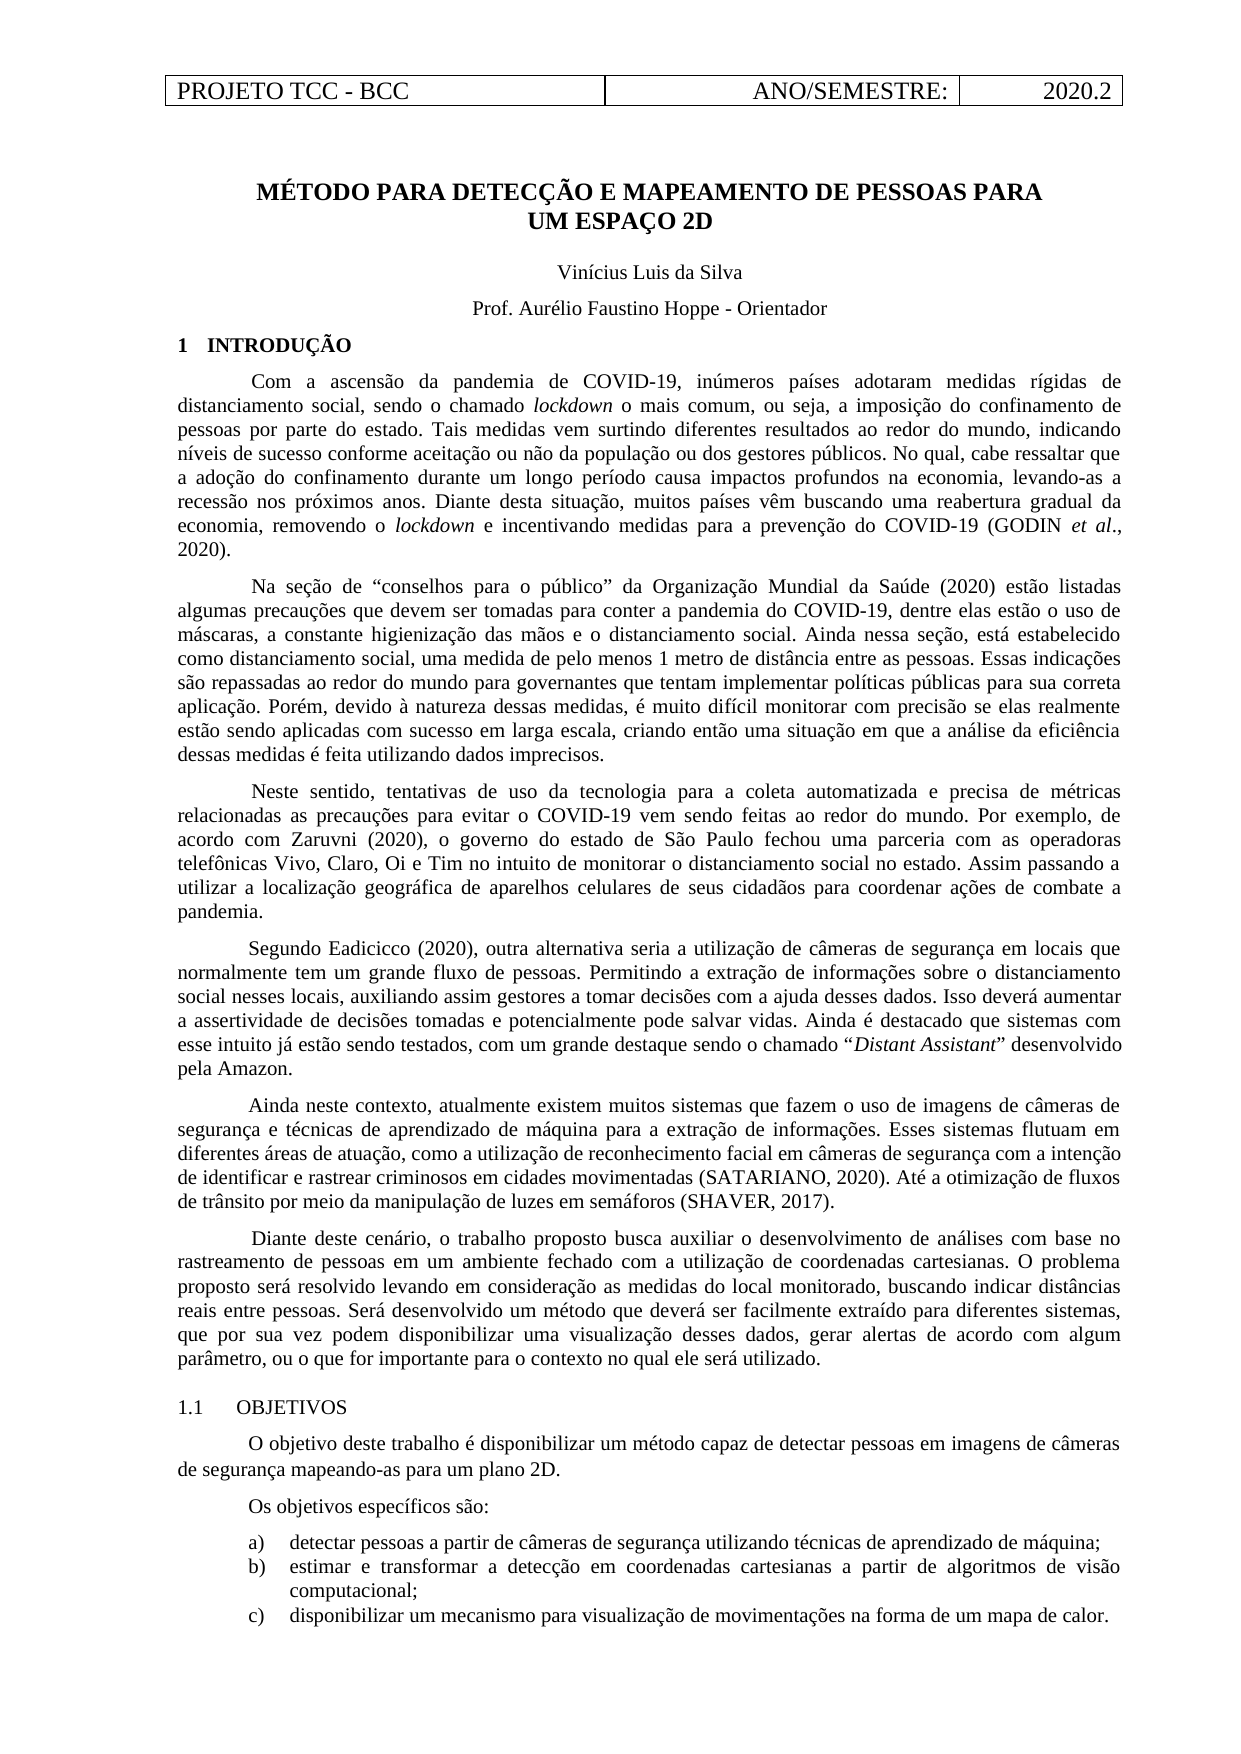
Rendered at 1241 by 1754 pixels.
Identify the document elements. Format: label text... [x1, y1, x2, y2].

text MÉTODO PARA DETECÇÃO E MAPEAMENTO DE PESSOAS PARA UM ESPAÇO 2D [177, 177, 1063, 235]
subtitle OBJETIVOS [177, 1395, 1122, 1419]
subtitle Introdução [177, 333, 1122, 357]
text Com a ascensão da pandemia de COVID-19, inúmeros países adotaram medidas rígidas de distanciamento social, sendo o chamado lockdown o mais comum, ou seja, a imposição do confinamento de pessoas por parte do estado. Tais medidas vem surtindo diferentes resultados ao redor do mundo, indicando níveis de sucesso conforme aceitação ou não da população ou dos gestores públicos. No qual, cabe ressaltar que a adoção do confinamento durante um longo período causa impactos profundos na economia, levando-as a recessão nos próximos anos. Diante desta situação, muitos países vêm buscando uma reabertura gradual da economia, removendo o lockdown e incentivando medidas para a prevenção do COVID-19 (GODIN et al., 2020). [177, 369, 1122, 561]
text Segundo Eadicicco (2020), outra alternativa seria a utilização de câmeras de segurança em locais que normalmente tem um grande fluxo de pessoas. Permitindo a extração de informações sobre o distanciamento social nesses locais, auxiliando assim gestores a tomar decisões com a ajuda desses dados. Isso deverá aumentar a assertividade de decisões tomadas e potencialmente pode salvar vidas. Ainda é destacado que sistemas com esse intuito já estão sendo testados, com um grande destaque sendo o chamado “Distant Assistant” desenvolvido pela Amazon. [177, 936, 1122, 1080]
text Neste sentido, tentativas de uso da tecnologia para a coleta automatizada e precisa de métricas relacionadas as precauções para evitar o COVID-19 vem sendo feitas ao redor do mundo. Por exemplo, de acordo com Zaruvni (2020), o governo do estado de São Paulo fechou uma parceria com as operadoras telefônicas Vivo, Claro, Oi e Tim no intuito de monitorar o distanciamento social no estado. Assim passando a utilizar a localização geográfica de aparelhos celulares de seus cidadãos para coordenar ações de combate a pandemia. [177, 779, 1122, 923]
text disponibilizar um mecanismo para visualização de movimentações na forma de um mapa de calor. [248, 1602, 1122, 1627]
text Prof. Aurélio Faustino Hoppe - Orientador [177, 296, 1122, 320]
text detectar pessoas a partir de câmeras de segurança utilizando técnicas de aprendizado de máquina; [248, 1530, 1122, 1554]
text Diante deste cenário, o trabalho proposto busca auxiliar o desenvolvimento de análises com base no rastreamento de pessoas em um ambiente fechado com a utilização de coordenadas cartesianas. O problema proposto será resolvido levando em consideração as medidas do local monitorado, buscando indicar distâncias reais entre pessoas. Será desenvolvido um método que deverá ser facilmente extraído para diferentes sistemas, que por sua vez podem disponibilizar uma visualização desses dados, gerar alertas de acordo com algum parâmetro, ou o que for importante para o contexto no qual ele será utilizado. [177, 1225, 1122, 1370]
text Ainda neste contexto, atualmente existem muitos sistemas que fazem o uso de imagens de câmeras de segurança e técnicas de aprendizado de máquina para a extração de informações. Esses sistemas flutuam em diferentes áreas de atuação, como a utilização de reconhecimento facial em câmeras de segurança com a intenção de identificar e rastrear criminosos em cidades movimentadas (SATARIANO, 2020). Até a otimização de fluxos de trânsito por meio da manipulação de luzes em semáforos (SHAVER, 2017). [177, 1093, 1122, 1213]
text Na seção de “conselhos para o público” da Organização Mundial da Saúde (2020) estão listadas algumas precauções que devem ser tomadas para conter a pandemia do COVID-19, dentre elas estão o uso de máscaras, a constante higienização das mãos e o distanciamento social. Ainda nessa seção, está estabelecido como distanciamento social, uma medida de pelo menos 1 metro de distância entre as pessoas. Essas indicações são repassadas ao redor do mundo para governantes que tentam implementar políticas públicas para sua correta aplicação. Porém, devido à natureza dessas medidas, é muito difícil monitorar com precisão se elas realmente estão sendo aplicadas com sucesso em larga escala, criando então uma situação em que a análise da eficiência dessas medidas é feita utilizando dados imprecisos. [177, 574, 1122, 766]
text estimar e transformar a detecção em coordenadas cartesianas a partir de algoritmos de visão computacional; [248, 1554, 1122, 1602]
text Os objetivos específicos são: [177, 1494, 1122, 1518]
text O objetivo deste trabalho é disponibilizar um método capaz de detectar pessoas em imagens de câmeras de segurança mapeando-as para um plano 2D. [177, 1431, 1122, 1481]
text Vinícius Luis da Silva [177, 260, 1122, 284]
